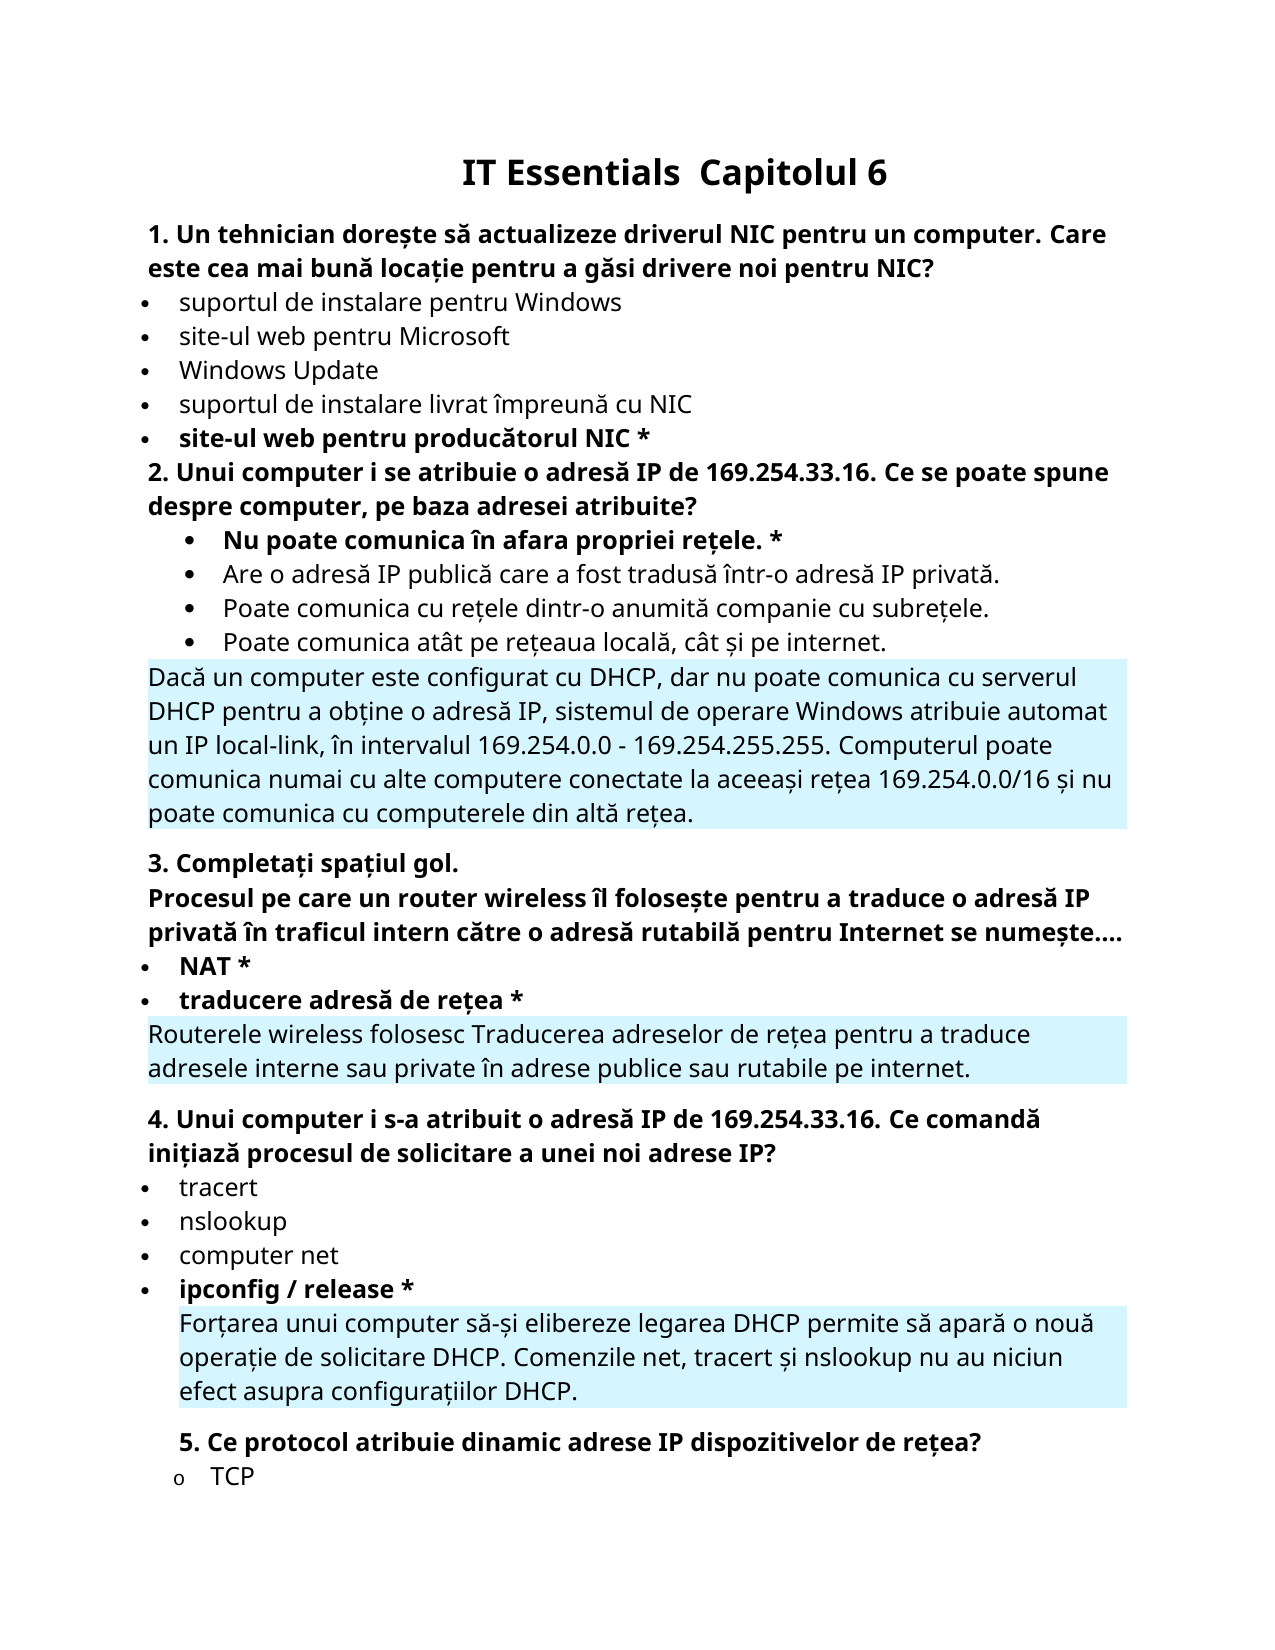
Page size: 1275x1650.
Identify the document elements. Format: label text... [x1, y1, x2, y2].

list computer net [141, 1237, 1127, 1272]
text 1. Un tehnician dorește să actualizeze driverul NIC pentru un computer. Care este cea mai bună locație pentru a găsi drivere noi pentru NIC? [148, 216, 1127, 284]
text Dacă un computer este configurat cu DHCP, dar nu poate comunica cu serverul DHCP pentru a obține o adresă IP, sistemul de operare Windows atribuie automat un IP local-link, în intervalul 169.254.0.0 - 169.254.255.255. Computerul poate comunica numai cu alte computere conectate la aceeași rețea 169.254.0.0/16 și nu poate comunica cu computerele din altă rețea. [148, 659, 1127, 829]
text 4. Unui computer i s-a atribuit o adresă IP de 169.254.33.16. Ce comandă inițiază procesul de solicitare a unei noi adrese IP? [148, 1101, 1127, 1169]
list Nu poate comunica în afara propriei rețele. * [185, 523, 1127, 557]
text Routerele wireless folosesc Traducerea adreselor de rețea pentru a traduce adresele interne sau private în adrese publice sau rutabile pe internet. [148, 1016, 1127, 1084]
list Are o adresă IP publică care a fost tradusă într-o adresă IP privată. [185, 557, 1127, 591]
text 3. Completați spațiul gol. Procesul pe care un router wireless îl folosește pentru a traduce o adresă IP privată în traficul intern către o adresă rutabilă pentru Internet se numește…. [148, 846, 1127, 948]
list nslookup [141, 1203, 1127, 1237]
list IT Essentials Capitolul 6 [223, 148, 1127, 196]
text 2. Unui computer i se atribuie o adresă IP de 169.254.33.16. Ce se poate spune despre computer, pe baza adresei atribuite? [148, 455, 1127, 523]
list suportul de instalare livrat împreună cu NIC [141, 387, 1127, 421]
list suportul de instalare pentru Windows [141, 284, 1127, 318]
list site-ul web pentru Microsoft [141, 318, 1127, 353]
list tracert [141, 1169, 1127, 1203]
list ipconfig / release * [141, 1272, 1127, 1306]
list Windows Update [141, 353, 1127, 387]
list Poate comunica cu rețele dintr-o anumită companie cu subrețele. [185, 591, 1127, 625]
text Forțarea unui computer să-și elibereze legarea DHCP permite să apară o nouă operație de solicitare DHCP. Comenzile net, tracert și nslookup nu au niciun efect asupra configurațiilor DHCP. [179, 1306, 1127, 1408]
list Poate comunica atât pe rețeaua locală, cât și pe internet. [185, 625, 1127, 659]
list traducere adresă de rețea * [141, 982, 1127, 1016]
text 5. Ce protocol atribuie dinamic adrese IP dispozitivelor de rețea? [179, 1424, 1127, 1458]
list NAT * [141, 948, 1127, 982]
list TCP [173, 1458, 1127, 1493]
list site-ul web pentru producătorul NIC * [141, 421, 1127, 455]
